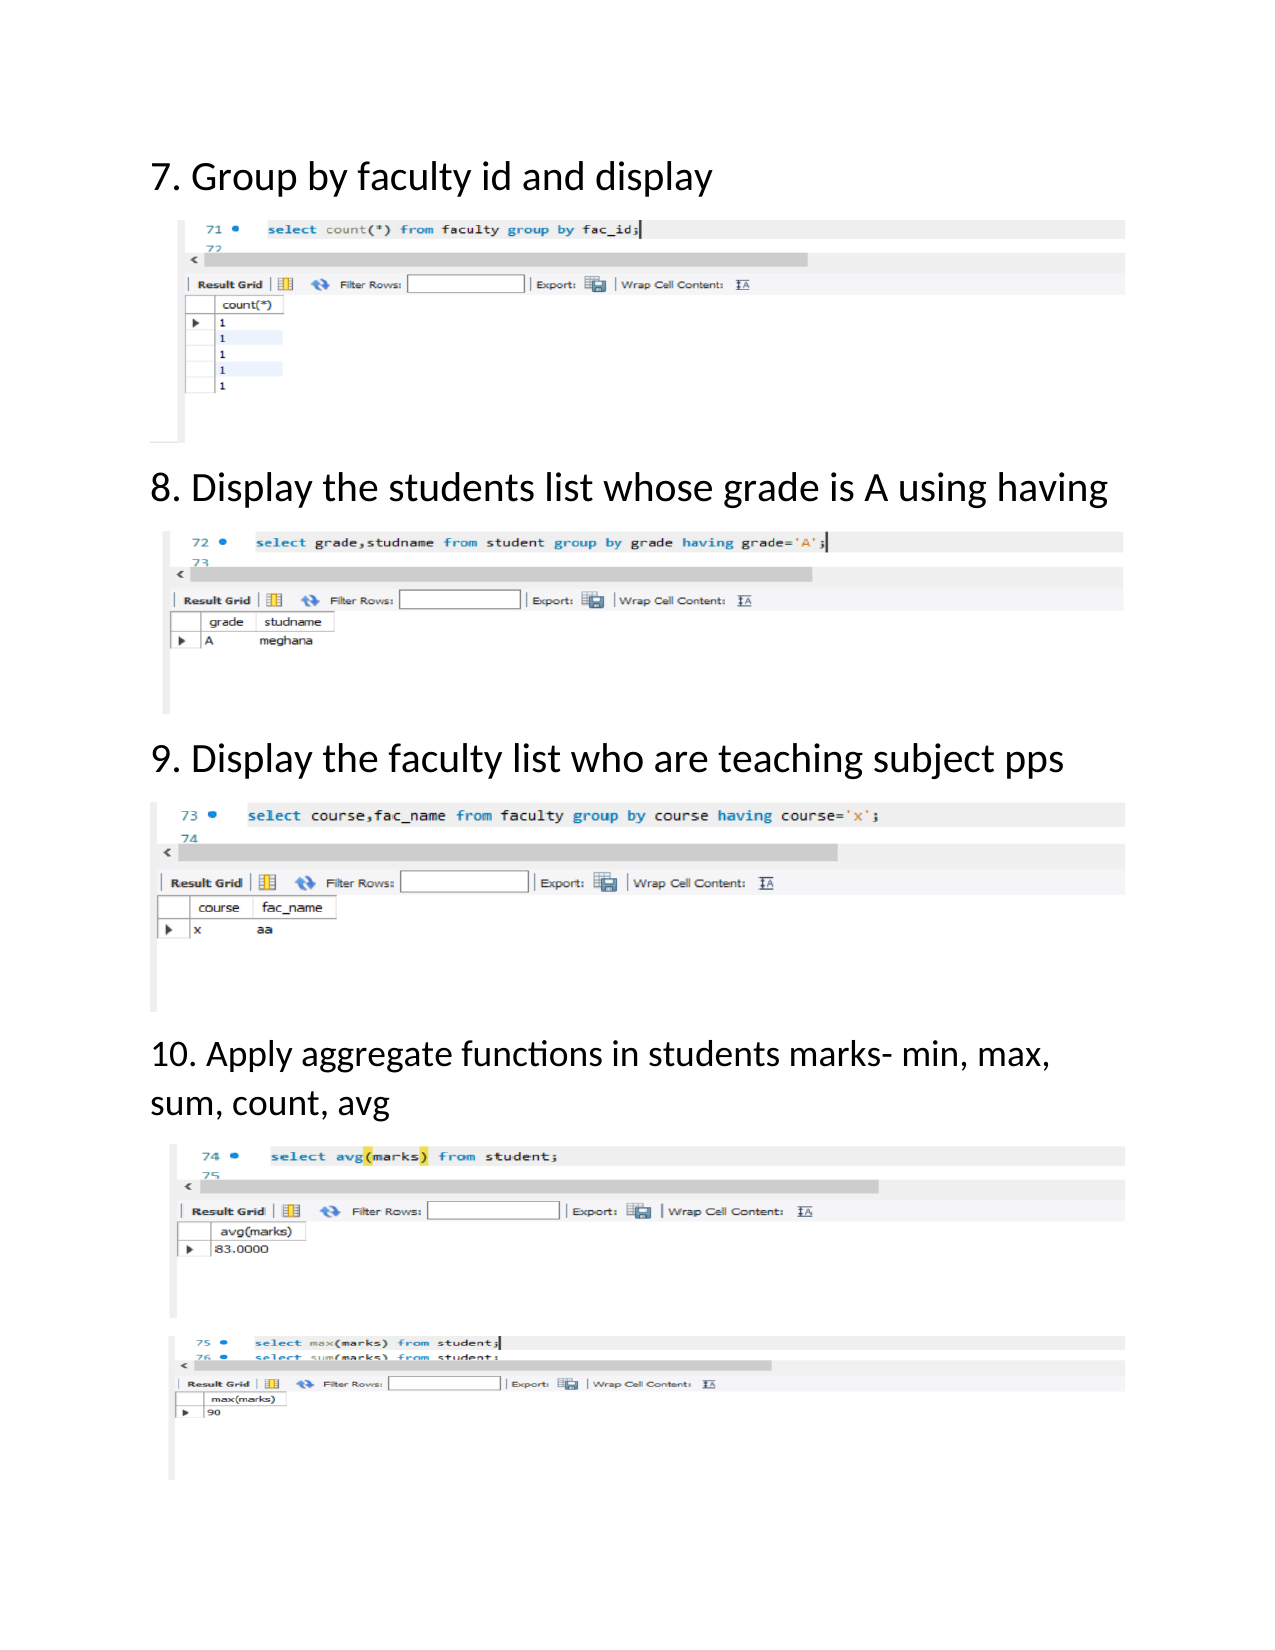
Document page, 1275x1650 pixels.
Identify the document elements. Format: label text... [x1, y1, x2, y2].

text 9. Display the faculty list who are teaching subject pps [150, 732, 1125, 783]
text 7. Group by faculty id and display [150, 150, 1125, 201]
picture [150, 220, 1125, 443]
picture [150, 1144, 1125, 1318]
text 10. Apply aggregate functions in students marks- min, max, sum, count, avg [150, 1030, 1125, 1125]
picture [150, 802, 1125, 1012]
picture [150, 531, 1124, 714]
text 8. Display the students list whose grade is A using having [150, 461, 1125, 512]
picture [150, 1336, 1125, 1480]
